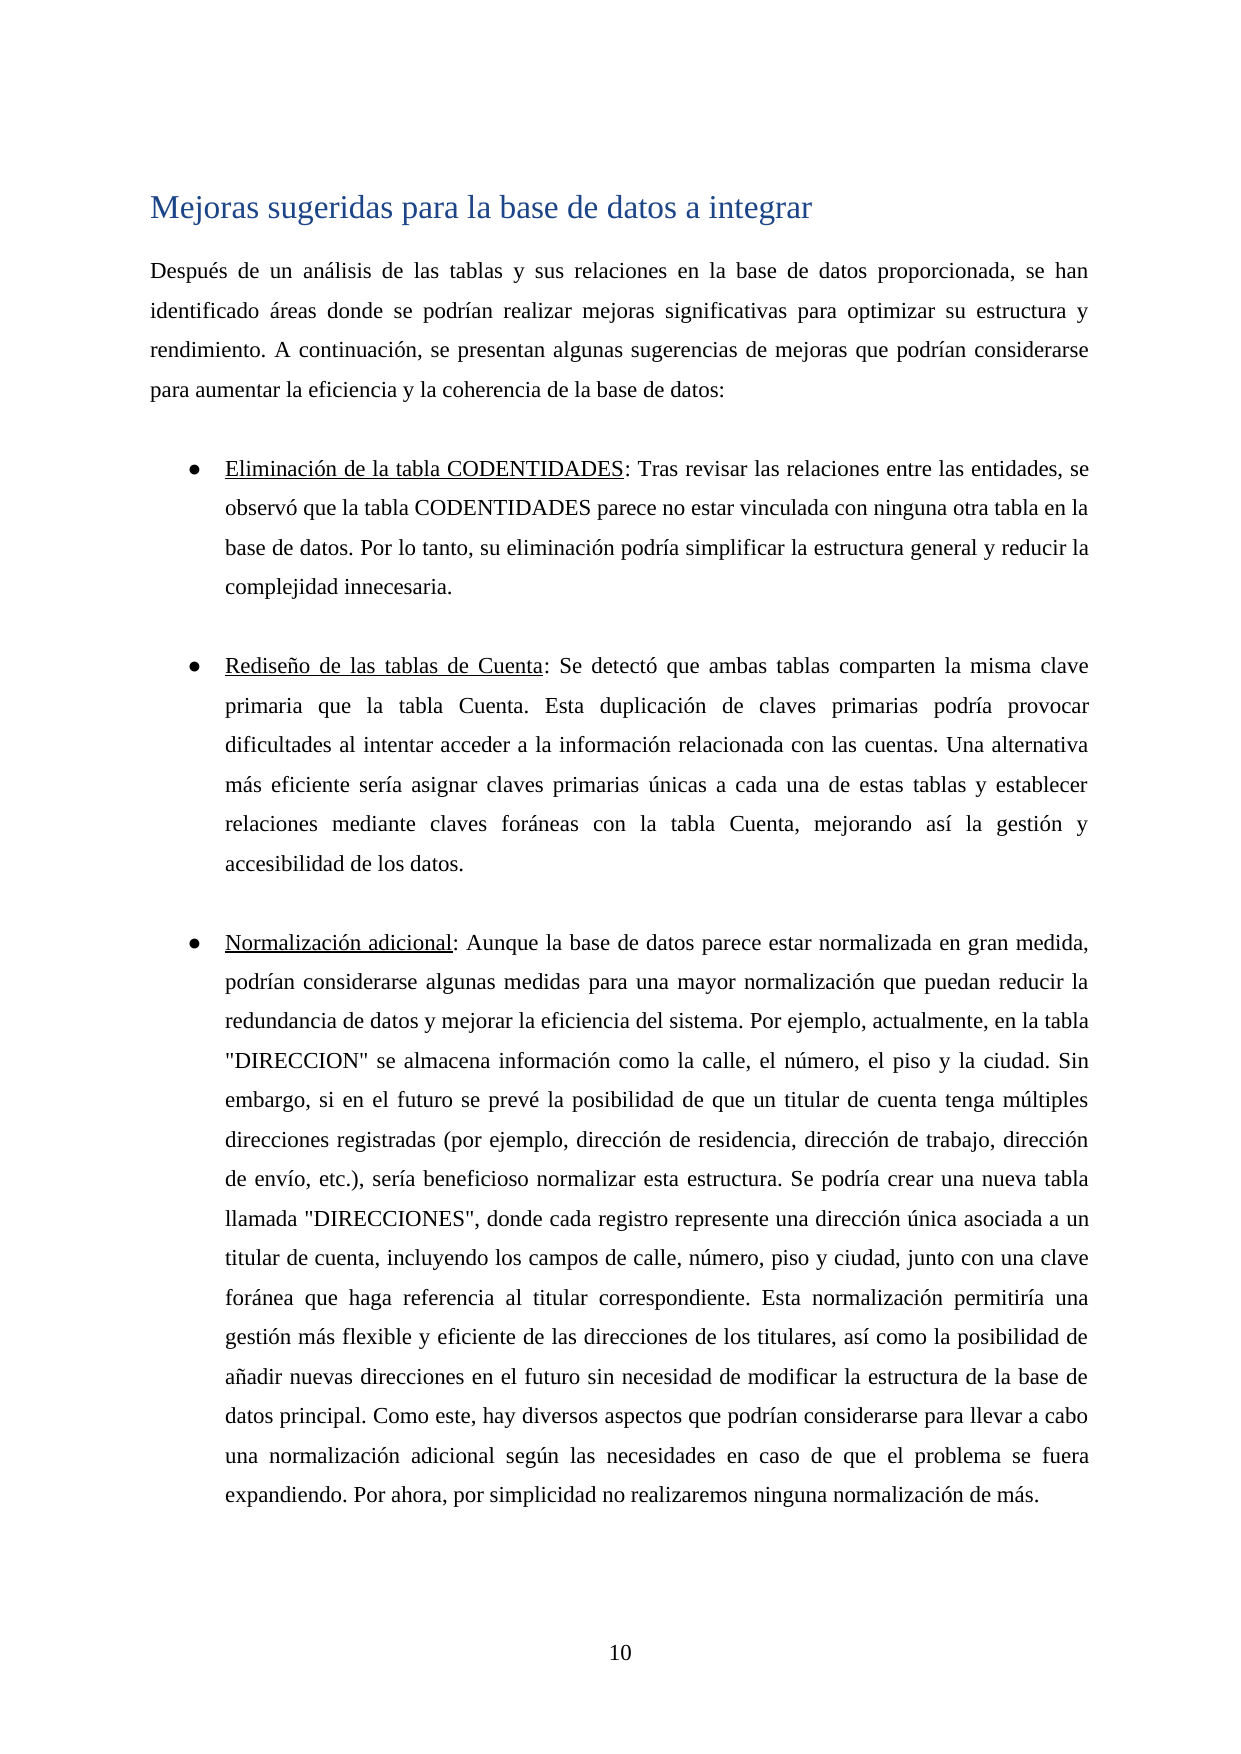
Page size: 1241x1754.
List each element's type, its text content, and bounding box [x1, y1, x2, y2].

list Rediseño de las tablas de Cuenta: Se detectó que ambas tablas comparten la misma clave primaria que la tabla Cuenta. Esta duplicación de claves primarias podría provocar dificultades al intentar acceder a la información relacionada con las cuentas. Una alternativa más eficiente sería asignar claves primarias únicas a cada una de estas tablas y establecer relaciones mediante claves foráneas con la tabla Cuenta, mejorando así la gestión y accesibilidad de los datos. [187, 652, 1090, 876]
list Eliminación de la tabla CODENTIDADES: Tras revisar las relaciones entre las entidades, se observó que la tabla CODENTIDADES parece no estar vinculada con ninguna otra tabla en la base de datos. Por lo tanto, su eliminación podría simplificar la estructura general y reducir la complejidad innecesaria. [187, 455, 1090, 600]
subtitle Mejoras sugeridas para la base de datos a integrar [150, 187, 1090, 226]
text Después de un análisis de las tablas y sus relaciones en la base de datos proporcionada, se han identificado áreas donde se podrían realizar mejoras significativas para optimizar su estructura y rendimiento. A continuación, se presentan algunas sugerencias de mejoras que podrían considerarse para aumentar la eficiencia y la coherencia de la base de datos: [150, 257, 1090, 402]
list Normalización adicional: Aunque la base de datos parece estar normalizada en gran medida, podrían considerarse algunas medidas para una mayor normalización que puedan reducir la redundancia de datos y mejorar la eficiencia del sistema. Por ejemplo, actualmente, en la tabla "DIRECCION" se almacena información como la calle, el número, el piso y la ciudad. Sin embargo, si en el futuro se prevé la posibilidad de que un titular de cuenta tenga múltiples direcciones registradas (por ejemplo, dirección de residencia, dirección de trabajo, dirección de envío, etc.), sería beneficioso normalizar esta estructura. Se podría crear una nueva tabla llamada "DIRECCIONES", donde cada registro represente una dirección única asociada a un titular de cuenta, incluyendo los campos de calle, número, piso y ciudad, junto con una clave foránea que haga referencia al titular correspondiente. Esta normalización permitiría una gestión más flexible y eficiente de las direcciones de los titulares, así como la posibilidad de añadir nuevas direcciones en el futuro sin necesidad de modificar la estructura de la base de datos principal. Como este, hay diversos aspectos que podrían considerarse para llevar a cabo una normalización adicional según las necesidades en caso de que el problema se fuera expandiendo. Por ahora, por simplicidad no realizaremos ninguna normalización de más. [187, 929, 1090, 1508]
